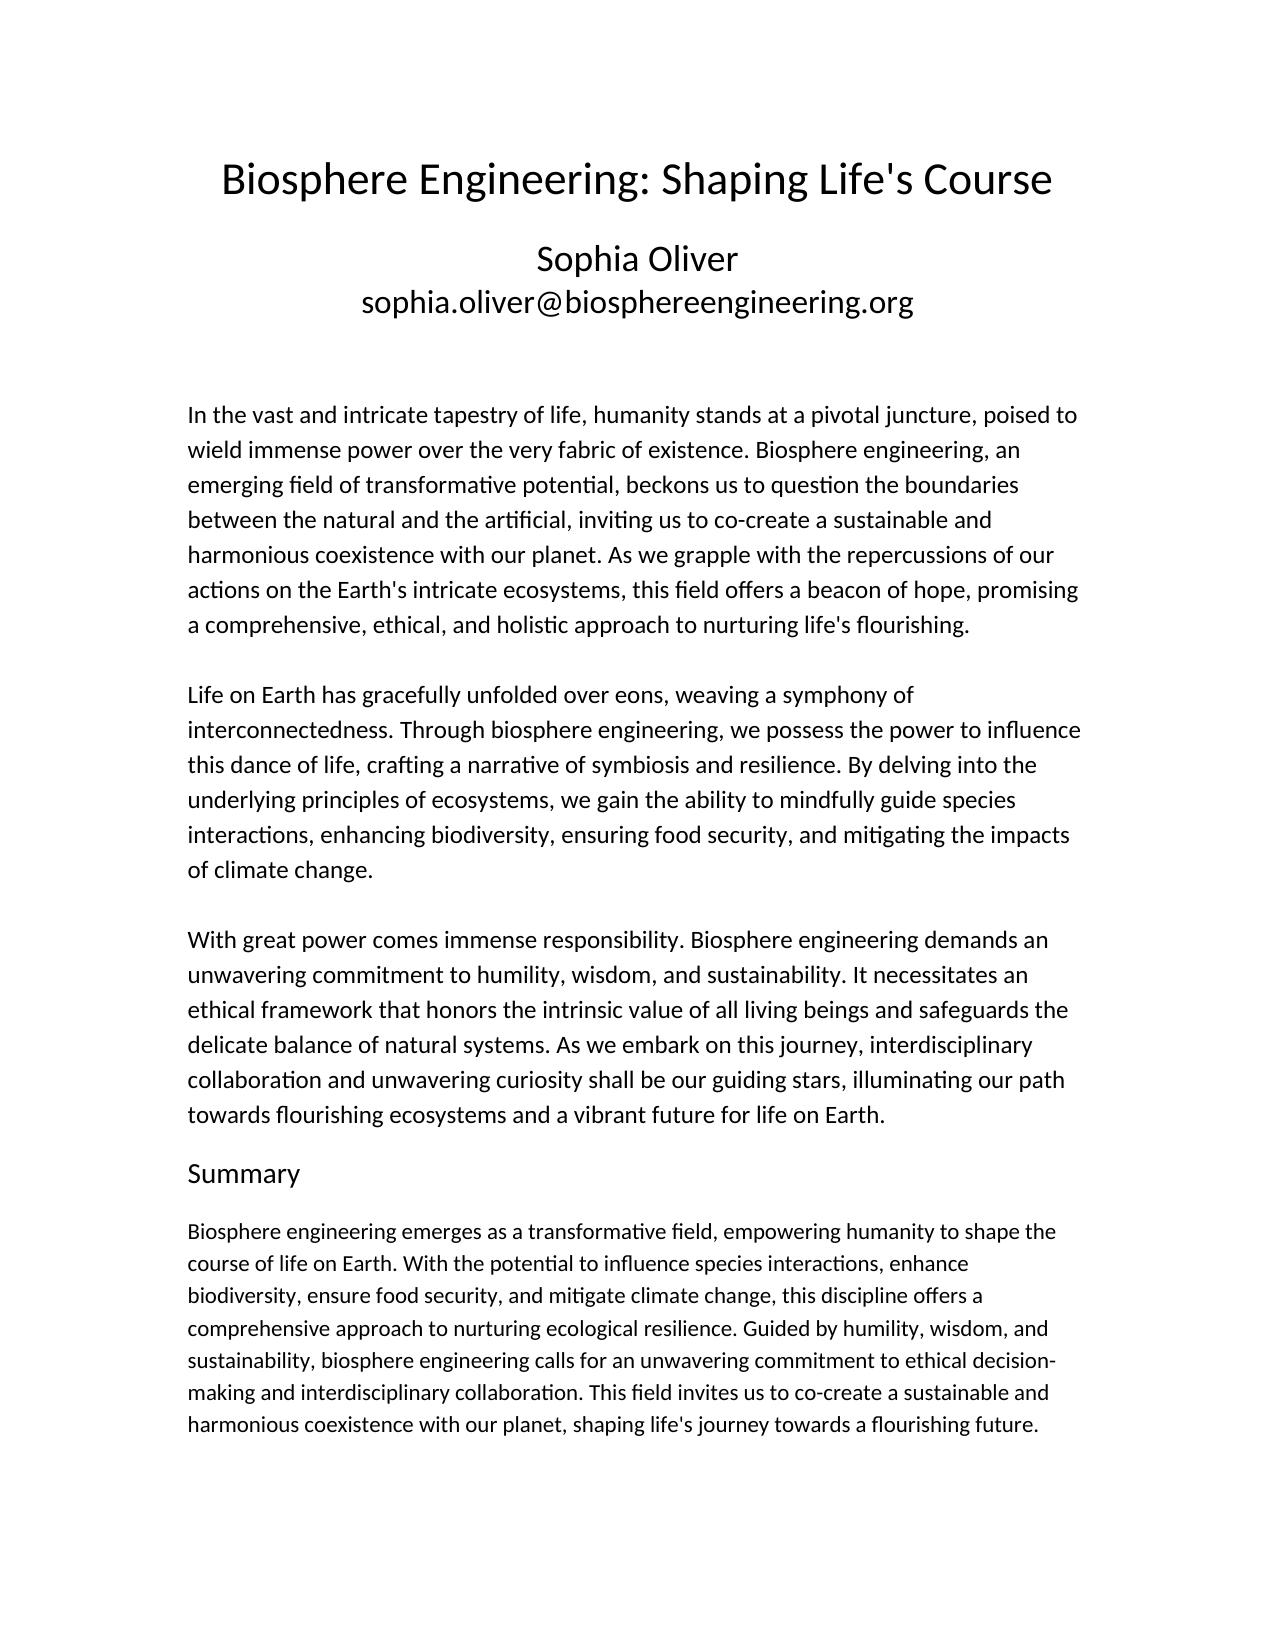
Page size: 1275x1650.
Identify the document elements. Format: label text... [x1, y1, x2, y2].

text sophia.oliver@biosphereengineering.org [187, 281, 1087, 322]
text Summary [187, 1155, 1087, 1191]
text Biosphere engineering emerges as a transformative field, empowering humanity to shape the course of life on Earth. With the potential to influence species interactions, enhance biodiversity, ensure food security, and mitigate climate change, this discipline offers a comprehensive approach to nurturing ecological resilience. Guided by humility, wisdom, and sustainability, biosphere engineering calls for an unwavering commitment to ethical decision-making and interdisciplinary collaboration. This field invites us to co-create a sustainable and harmonious coexistence with our planet, shaping life's journey towards a flourishing future. [187, 1217, 1087, 1438]
text Biosphere Engineering: Shaping Life's Course [187, 150, 1087, 206]
text In the vast and intricate tapestry of life, humanity stands at a pivotal juncture, poised to wield immense power over the very fabric of existence. Biosphere engineering, an emerging field of transformative potential, beckons us to question the boundaries between the natural and the artificial, inviting us to co-create a sustainable and harmonious coexistence with our planet. As we grapple with the repercussions of our actions on the Earth's intricate ecosystems, this field offers a beacon of hope, promising a comprehensive, ethical, and holistic approach to nurturing life's flourishing. Life on Earth has gracefully unfolded over eons, weaving a symphony of interconnectedness. Through biosphere engineering, we possess the power to influence this dance of life, crafting a narrative of symbiosis and resilience. By delving into the underlying principles of ecosystems, we gain the ability to mindfully guide species interactions, enhancing biodiversity, ensuring food security, and mitigating the impacts of climate change. With great power comes immense responsibility. Biosphere engineering demands an unwavering commitment to humility, wisdom, and sustainability. It necessitates an ethical framework that honors the intrinsic value of all living beings and safeguards the delicate balance of natural systems. As we embark on this journey, interdisciplinary collaboration and unwavering curiosity shall be our guiding stars, illuminating our path towards flourishing ecosystems and a vibrant future for life on Earth. [187, 399, 1087, 1130]
text Sophia Oliver [187, 235, 1087, 281]
